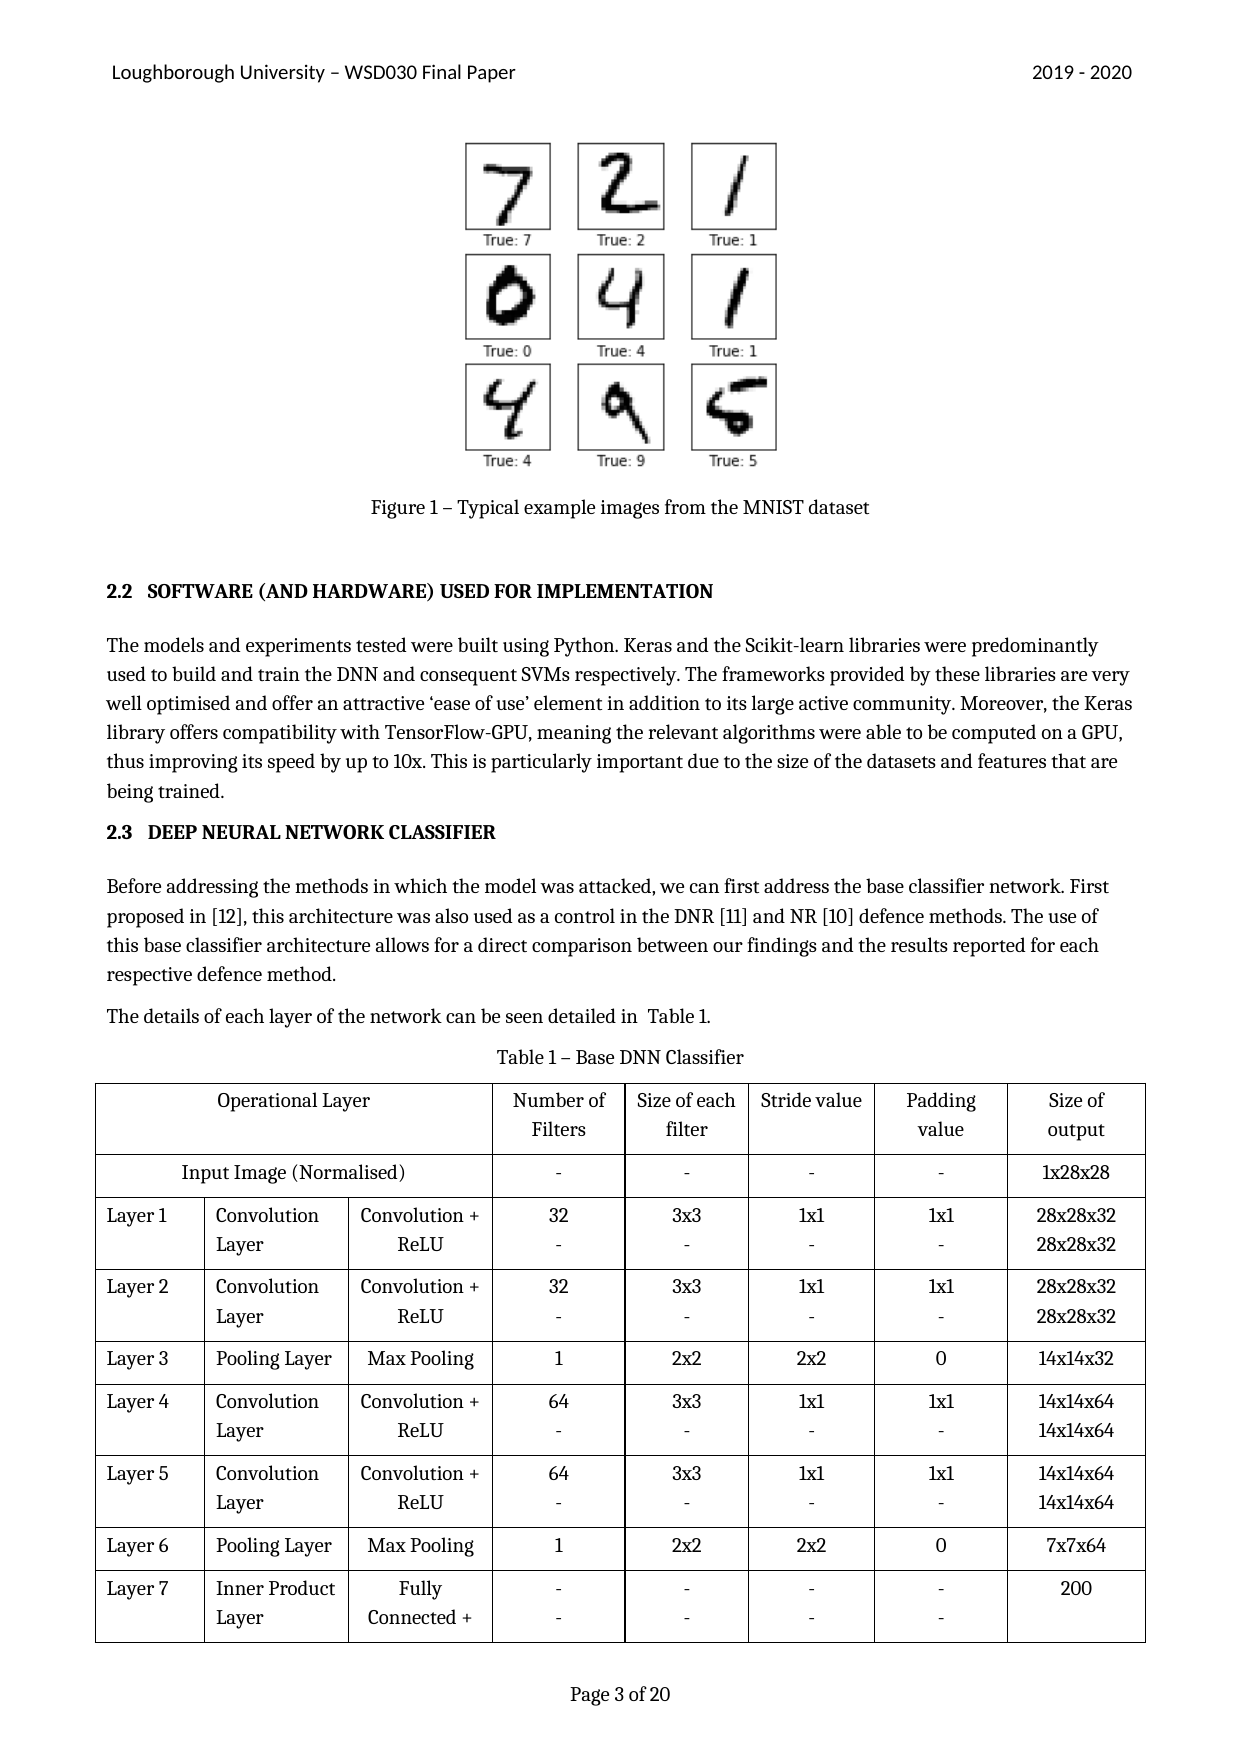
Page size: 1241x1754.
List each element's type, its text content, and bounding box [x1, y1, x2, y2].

table_cell 32 - [493, 1198, 624, 1269]
table_cell Layer 6 [96, 1528, 204, 1570]
table_cell Inner Product Layer [205, 1571, 348, 1642]
text The models and experiments tested were built using Python. Keras and the Scikit-learn libraries were predominantly used to build and train the DNN and consequent SVMs respectively. The frameworks provided by these libraries are very well optimised and offer an attractive ‘ease of use’ element in addition to its large active community. Moreover, the Keras library offers compatibility with TensorFlow-GPU, meaning the relevant algorithms were able to be computed on a GPU, thus improving its speed by up to 10x. This is particularly important due to the size of the datasets and features that are being trained. [106, 628, 1134, 803]
table_header Number of Filters [493, 1084, 624, 1154]
table_cell Convolution + ReLU [349, 1270, 492, 1341]
table_cell Layer 4 [96, 1385, 204, 1455]
table_cell 32 - [493, 1270, 624, 1341]
table_header Operational Layer [96, 1084, 492, 1154]
table_cell 1x1 - [749, 1385, 874, 1455]
table_cell Convolution Layer [205, 1385, 348, 1455]
table_cell Layer 5 [96, 1456, 204, 1527]
table_cell 14x14x64 14x14x64 [1008, 1456, 1145, 1527]
table_cell Convolution Layer [205, 1198, 348, 1269]
table_cell 2x2 [749, 1528, 874, 1570]
table_cell - [875, 1155, 1007, 1197]
table_cell 3x3 - [626, 1456, 748, 1527]
table_cell Convolution Layer [205, 1270, 348, 1341]
table_header Size of output [1008, 1084, 1145, 1154]
table_cell 3x3 - [626, 1270, 748, 1341]
table_cell Layer 3 [96, 1342, 204, 1383]
table_cell - [493, 1155, 624, 1197]
table_cell Convolution + ReLU [349, 1198, 492, 1269]
table_header Size of each filter [626, 1084, 748, 1154]
table_cell Pooling Layer [205, 1528, 348, 1570]
table_cell Input Image (Normalised) [96, 1155, 492, 1197]
table_cell Convolution Layer [205, 1456, 348, 1527]
table_cell Max Pooling [349, 1342, 492, 1383]
table_cell Layer 7 [96, 1571, 204, 1642]
table_cell 14x14x64 14x14x64 [1008, 1385, 1145, 1455]
table_cell 1 [493, 1342, 624, 1383]
table_cell 64 - [493, 1385, 624, 1455]
table_cell 2x2 [626, 1342, 748, 1383]
table_cell 0 [875, 1528, 1007, 1570]
table_cell 2x2 [749, 1342, 874, 1383]
subtitle software (and hardware) used for implementation [106, 574, 1134, 603]
table_cell - - [493, 1571, 624, 1642]
table_cell 64 - [493, 1456, 624, 1527]
table_cell 3x3 - [626, 1198, 748, 1269]
table_cell 1x1 - [749, 1456, 874, 1527]
table_cell 1x1 - [749, 1198, 874, 1269]
table_cell Convolution + ReLU [349, 1385, 492, 1455]
table_cell - [749, 1155, 874, 1197]
table_cell - - [875, 1571, 1007, 1642]
table_cell 28x28x32 28x28x32 [1008, 1198, 1145, 1269]
table_cell 1x28x28 [1008, 1155, 1145, 1197]
table_cell 14x14x32 [1008, 1342, 1145, 1383]
table_cell Max Pooling [349, 1528, 492, 1570]
table_cell 200 [1008, 1571, 1145, 1642]
text Before addressing the methods in which the model was attacked, we can first address the base classifier network. First proposed in [12], this architecture was also used as a control in the DNR [11] and NR [10] defence methods. The use of this base classifier architecture allows for a direct comparison between our findings and the results reported for each respective defence method. [106, 870, 1134, 987]
table_cell 7x7x64 [1008, 1528, 1145, 1570]
table_cell Layer 2 [96, 1270, 204, 1341]
table_header Padding value [875, 1084, 1007, 1154]
table_cell 3x3 - [626, 1385, 748, 1455]
table_cell 0 [875, 1342, 1007, 1383]
table_cell 1x1 - [875, 1456, 1007, 1527]
subtitle Deep neural network classifier [106, 816, 1134, 845]
table_cell - - [626, 1571, 748, 1642]
picture [450, 130, 790, 479]
table_cell - [626, 1155, 748, 1197]
table_cell 1x1 - [875, 1385, 1007, 1455]
table_cell 2x2 [626, 1528, 748, 1570]
table_cell 28x28x32 28x28x32 [1008, 1270, 1145, 1341]
text The details of each layer of the network can be seen detailed in Table 1. [106, 999, 1134, 1028]
table_cell - - [749, 1571, 874, 1642]
table_cell 1x1 - [749, 1270, 874, 1341]
table_cell Pooling Layer [205, 1342, 348, 1383]
table_cell Layer 1 [96, 1198, 204, 1269]
table_header Stride value [749, 1084, 874, 1154]
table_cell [349, 1571, 492, 1642]
table_cell 1x1 - [875, 1198, 1007, 1269]
table_cell 1 [493, 1528, 624, 1570]
table_cell Convolution + ReLU [349, 1456, 492, 1527]
table_cell 1x1 - [875, 1270, 1007, 1341]
